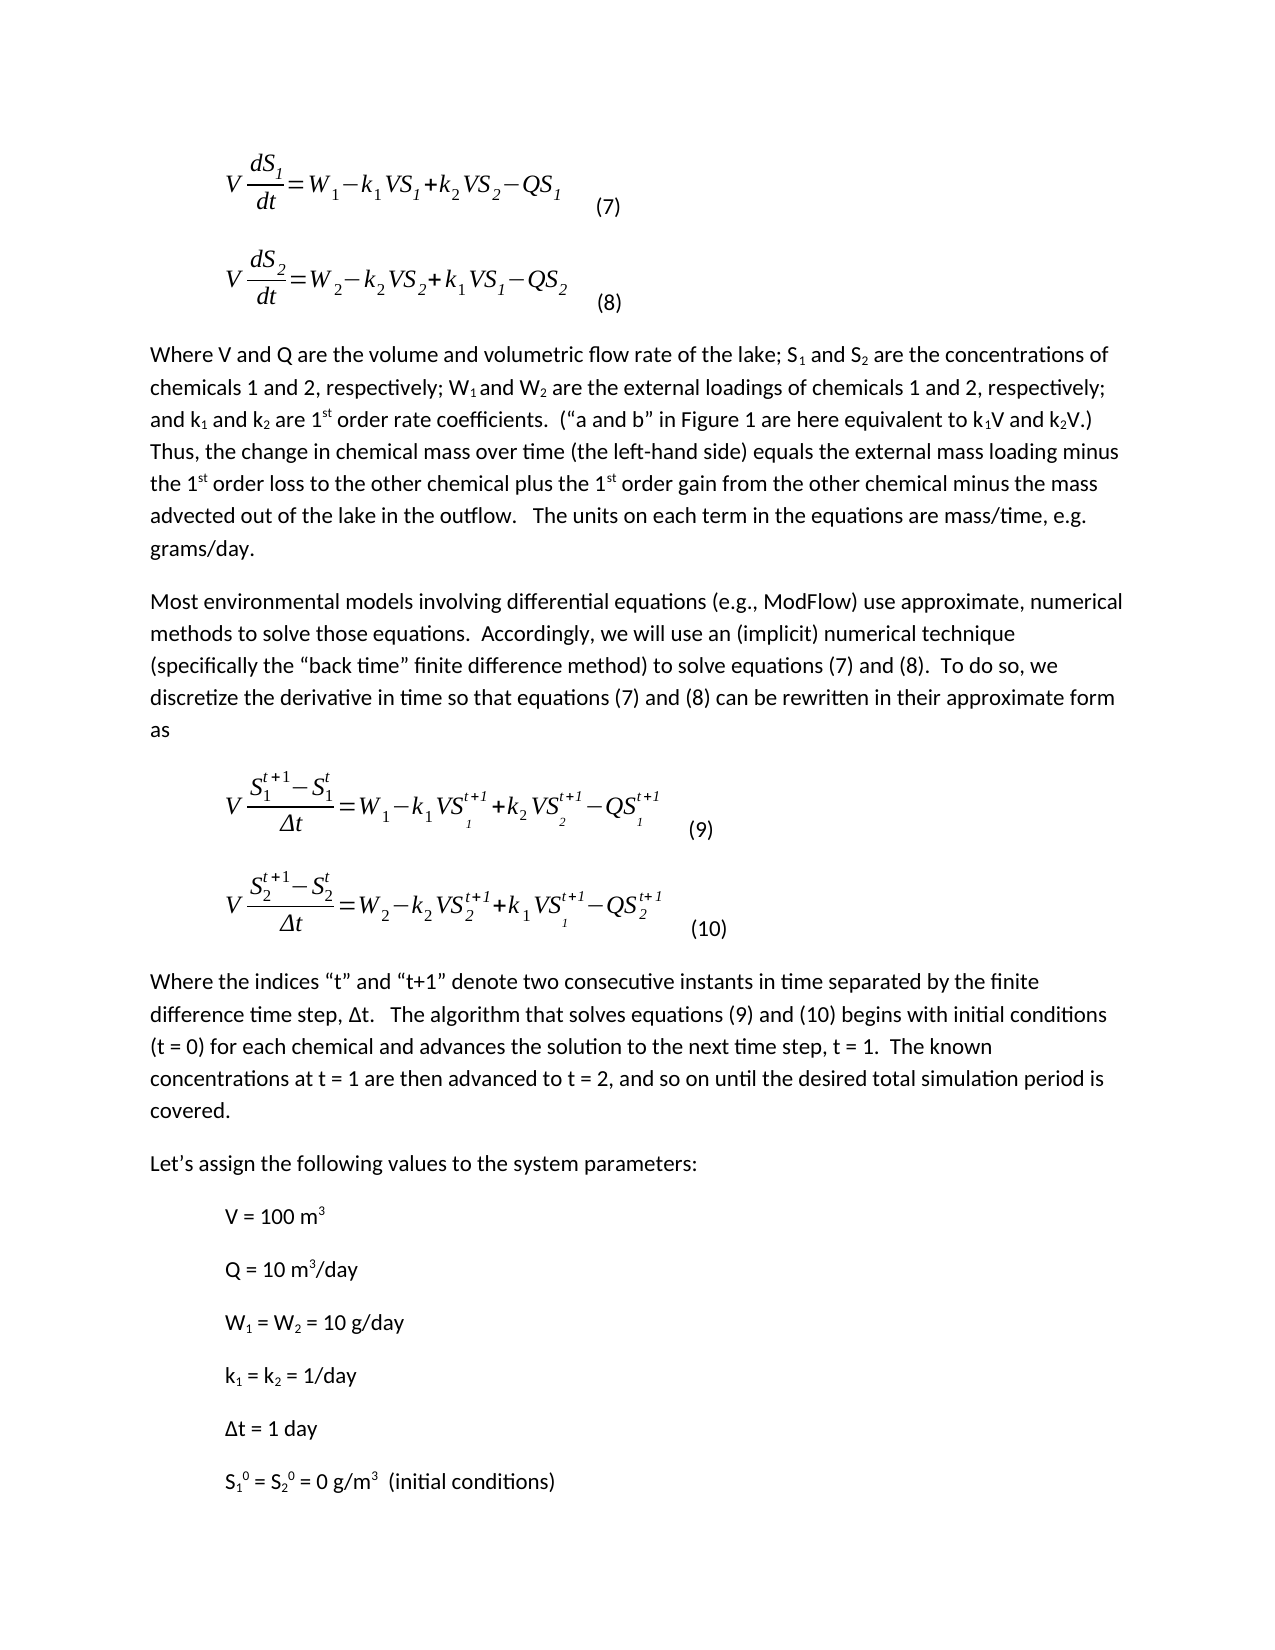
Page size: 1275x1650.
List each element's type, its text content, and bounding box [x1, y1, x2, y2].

text Most environmental models involving differential equations (e.g., ModFlow) use approximate, numerical methods to solve those equations. Accordingly, we will use an (implicit) numerical technique (specifically the “back time” finite difference method) to solve equations (7) and (8). To do so, we discretize the derivative in time so that equations (7) and (8) can be rewritten in their approximate form as [150, 587, 1125, 743]
text k1 = k2 = 1/day [150, 1361, 1125, 1389]
text Q = 10 m3/day [150, 1255, 1125, 1283]
text Where V and Q are the volume and volumetric flow rate of the lake; S1 and S2 are the concentrations of chemicals 1 and 2, respectively; W1 and W2 are the external loadings of chemicals 1 and 2, respectively; and k1 and k2 are 1st order rate coefficients. (“a and b” in Figure 1 are here equivalent to k1V and k2V.) Thus, the change in chemical mass over time (the left-hand side) equals the external mass loading minus the 1st order loss to the other chemical plus the 1st order gain from the other chemical minus the mass advected out of the lake in the outflow. The units on each term in the equations are mass/time, e.g. grams/day. [150, 341, 1125, 562]
text (10) [150, 868, 1125, 942]
text V = 100 m3 [150, 1202, 1125, 1230]
text Where the indices “t” and “t+1” denote two consecutive instants in time separated by the finite difference time step, Δt. The algorithm that solves equations (9) and (10) begins with initial conditions (t = 0) for each chemical and advances the solution to the next time step, t = 1. The known concentrations at t = 1 are then advanced to t = 2, and so on until the desired total simulation period is covered. [150, 967, 1125, 1124]
text Let’s assign the following values to the system parameters: [150, 1149, 1125, 1177]
text W1 = W2 = 10 g/day [150, 1308, 1125, 1336]
text S10 = S20 = 0 g/m3 (initial conditions) [150, 1467, 1125, 1495]
text (9) [150, 768, 1125, 843]
text (8) [150, 245, 1125, 316]
text (7) [150, 150, 1125, 220]
text Δt = 1 day [150, 1414, 1125, 1442]
